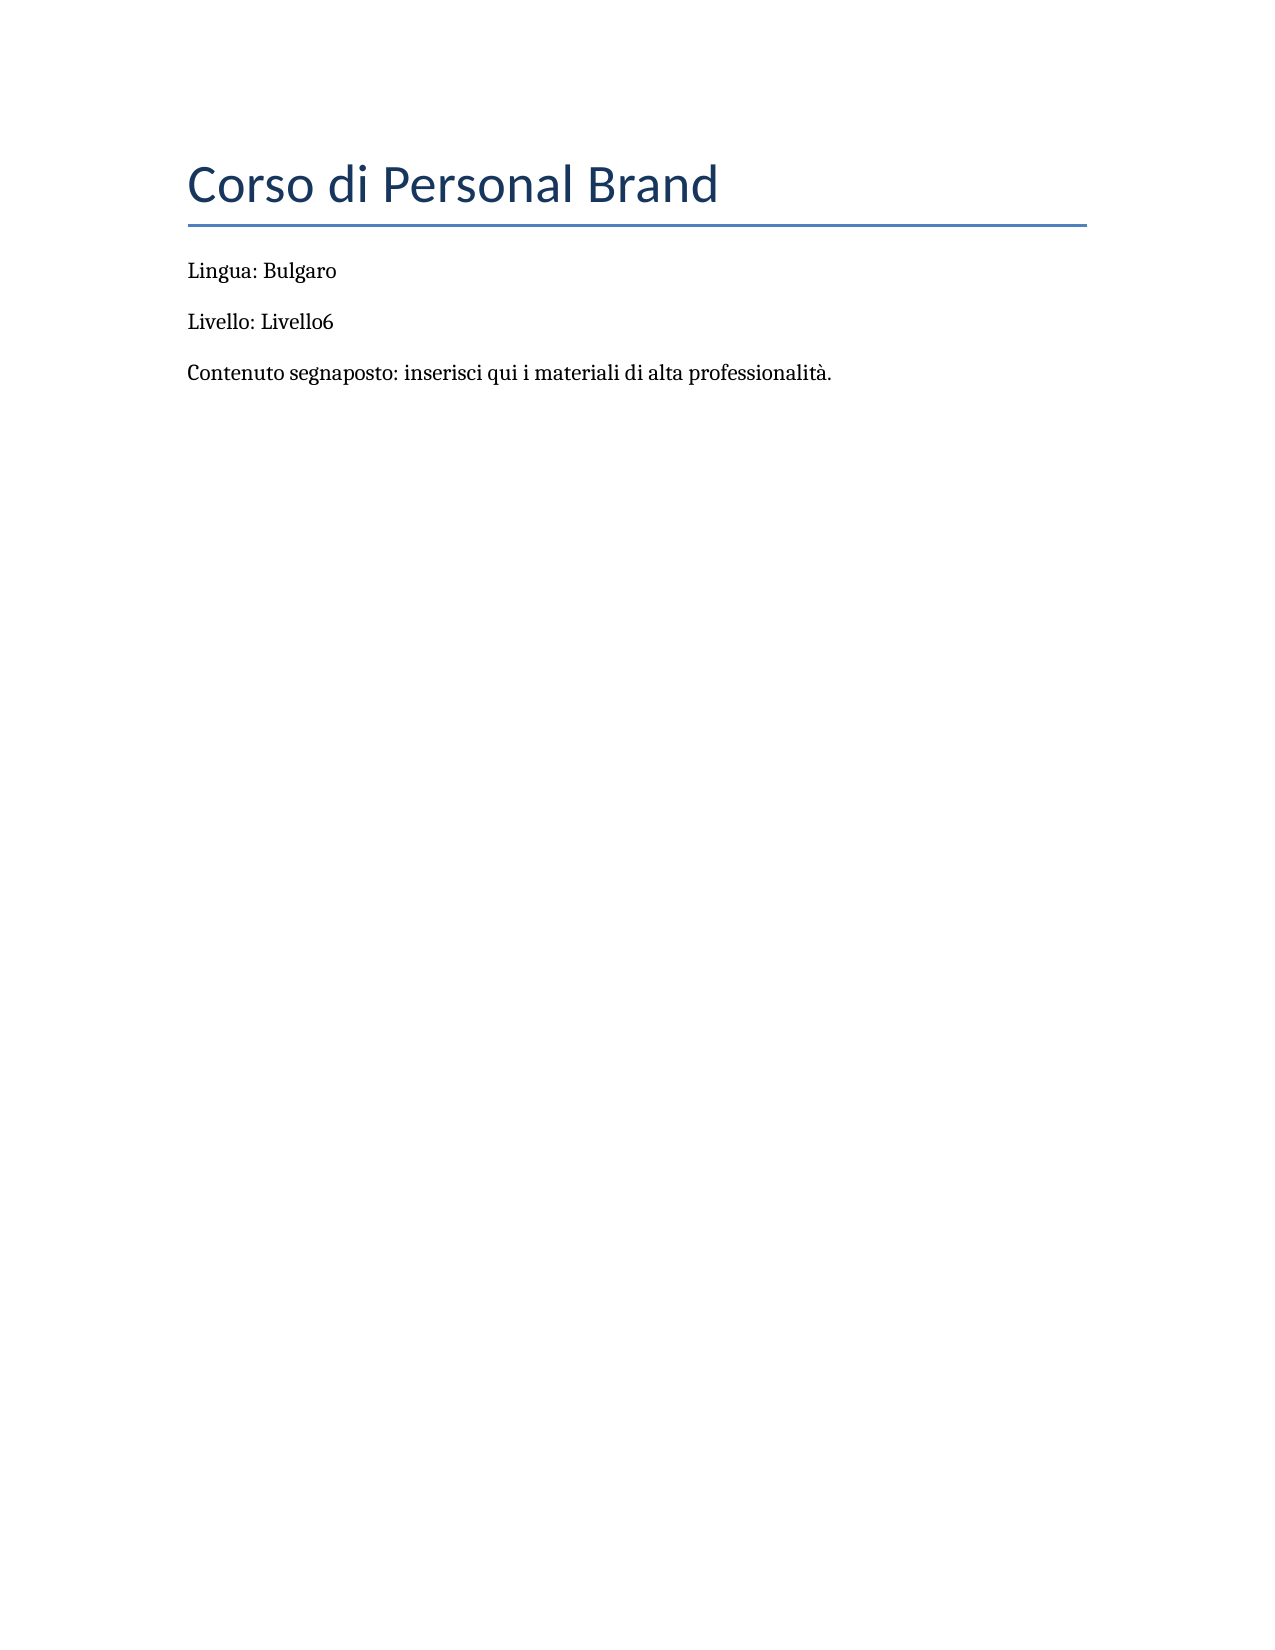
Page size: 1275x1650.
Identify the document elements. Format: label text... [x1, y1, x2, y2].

text Livello: Livello6 [187, 309, 1087, 335]
text Lingua: Bulgaro [187, 258, 1087, 284]
text Contenuto segnaposto: inserisci qui i materiali di alta professionalità. [187, 360, 1087, 386]
title Corso di Personal Brand [187, 150, 1087, 227]
